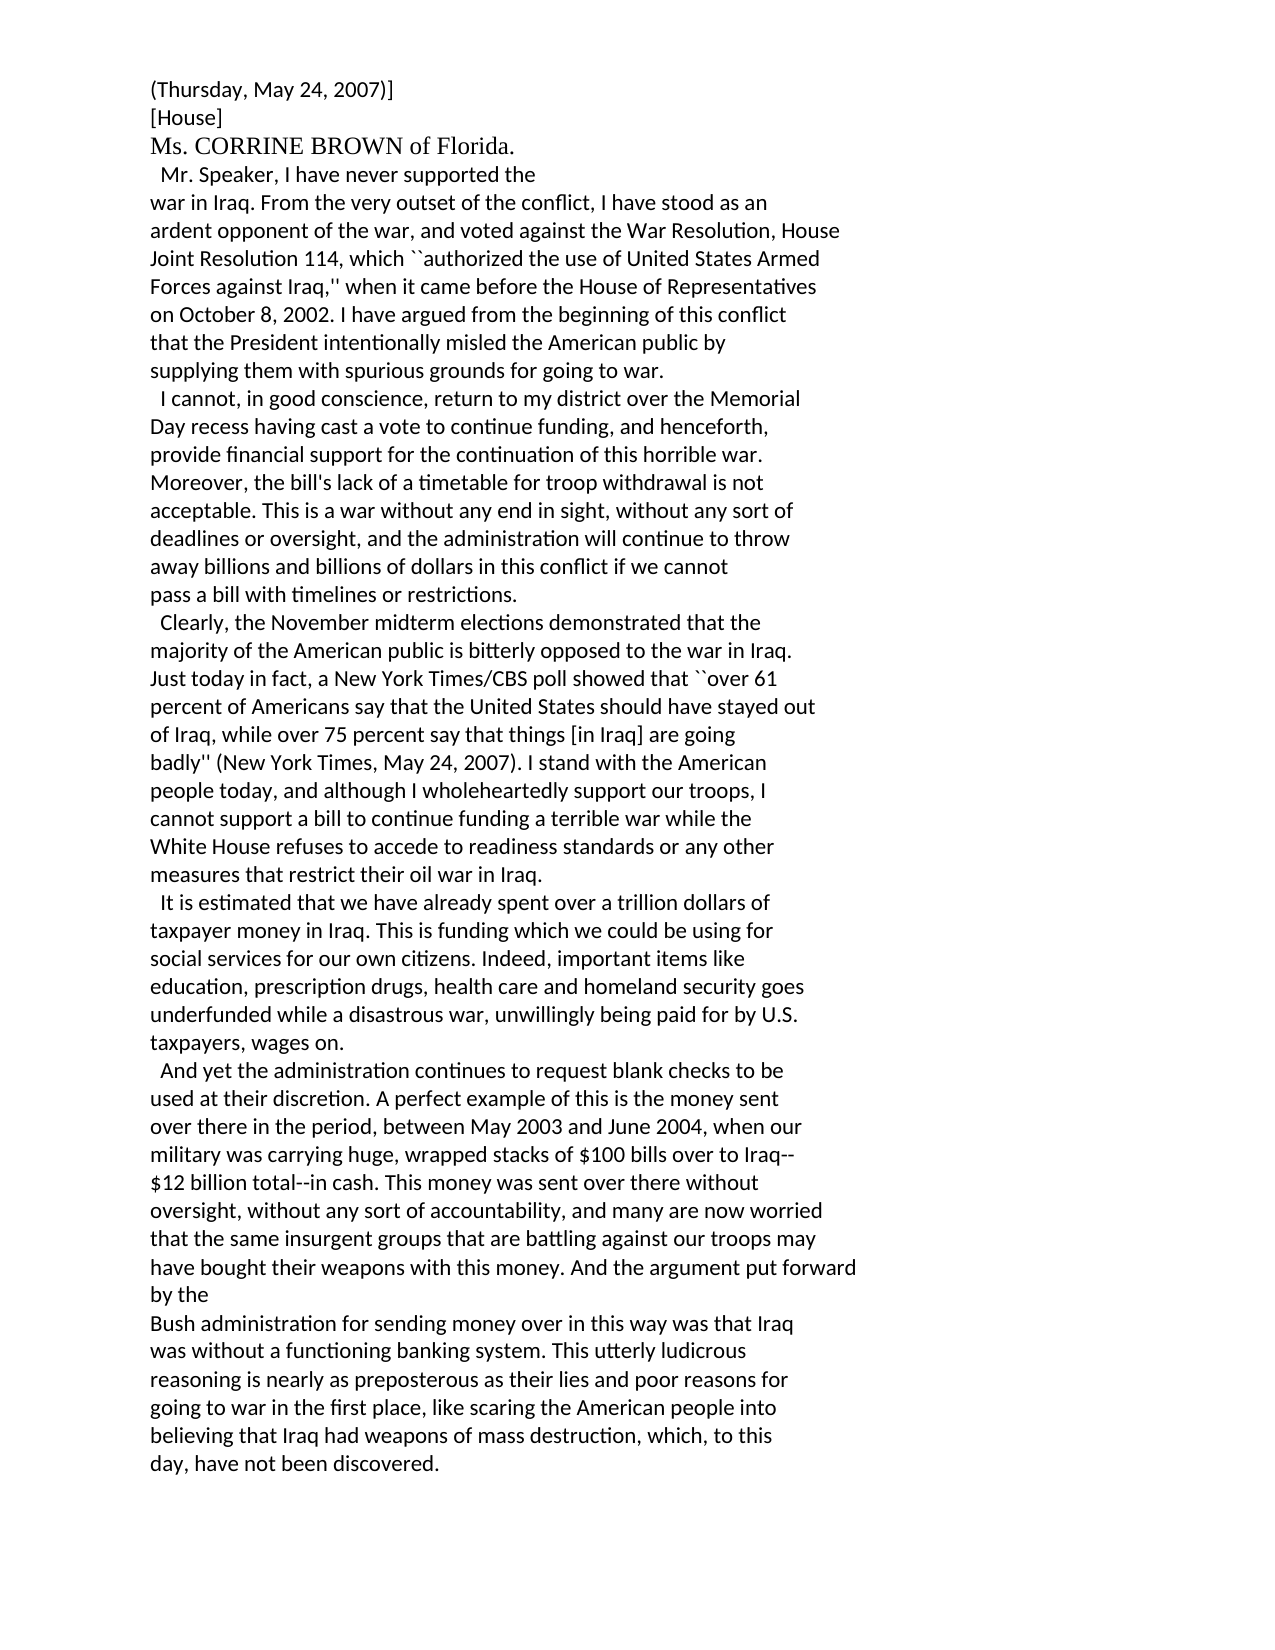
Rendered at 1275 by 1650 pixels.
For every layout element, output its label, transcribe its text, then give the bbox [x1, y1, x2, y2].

text by the [150, 1281, 1125, 1309]
text Clearly, the November midterm elections demonstrated that the [150, 608, 1125, 636]
text over there in the period, between May 2003 and June 2004, when our [150, 1112, 1125, 1141]
text used at their discretion. A perfect example of this is the money sent [150, 1084, 1125, 1112]
text ardent opponent of the war, and voted against the War Resolution, House [150, 216, 1125, 244]
text people today, and although I wholeheartedly support our troops, I [150, 776, 1125, 804]
text And yet the administration continues to request blank checks to be [150, 1056, 1125, 1084]
text majority of the American public is bitterly opposed to the war in Iraq. [150, 636, 1125, 664]
text measures that restrict their oil war in Iraq. [150, 860, 1125, 888]
text Forces against Iraq,'' when it came before the House of Representatives [150, 272, 1125, 300]
text I cannot, in good conscience, return to my district over the Memorial [150, 384, 1125, 412]
text White House refuses to accede to readiness standards or any other [150, 832, 1125, 860]
text Moreover, the bill's lack of a timetable for troop withdrawal is not [150, 468, 1125, 496]
text acceptable. This is a war without any end in sight, without any sort of [150, 496, 1125, 524]
text cannot support a bill to continue funding a terrible war while the [150, 804, 1125, 832]
text have bought their weapons with this money. And the argument put forward [150, 1253, 1125, 1281]
text percent of Americans say that the United States should have stayed out [150, 692, 1125, 720]
text supplying them with spurious grounds for going to war. [150, 356, 1125, 384]
text taxpayer money in Iraq. This is funding which we could be using for [150, 916, 1125, 944]
text taxpayers, wages on. [150, 1028, 1125, 1056]
text social services for our own citizens. Indeed, important items like [150, 944, 1125, 972]
text Mr. Speaker, I have never supported the [150, 160, 1125, 188]
text on October 8, 2002. I have argued from the beginning of this conflict [150, 300, 1125, 328]
text that the same insurgent groups that are battling against our troops may [150, 1224, 1125, 1253]
text It is estimated that we have already spent over a trillion dollars of [150, 888, 1125, 916]
text Joint Resolution 114, which ``authorized the use of United States Armed [150, 244, 1125, 272]
text pass a bill with timelines or restrictions. [150, 580, 1125, 608]
text war in Iraq. From the very outset of the conflict, I have stood as an [150, 188, 1125, 216]
text Bush administration for sending money over in this way was that Iraq [150, 1309, 1125, 1337]
text believing that Iraq had weapons of mass destruction, which, to this [150, 1421, 1125, 1449]
text deadlines or oversight, and the administration will continue to throw [150, 524, 1125, 552]
text military was carrying huge, wrapped stacks of $100 bills over to Iraq-- [150, 1141, 1125, 1168]
text Just today in fact, a New York Times/CBS poll showed that ``over 61 [150, 664, 1125, 692]
text that the President intentionally misled the American public by [150, 328, 1125, 356]
text education, prescription drugs, health care and homeland security goes [150, 972, 1125, 1000]
text reasoning is nearly as preposterous as their lies and poor reasons for [150, 1365, 1125, 1393]
text oversight, without any sort of accountability, and many are now worried [150, 1197, 1125, 1224]
text going to war in the first place, like scaring the American people into [150, 1393, 1125, 1421]
text away billions and billions of dollars in this conflict if we cannot [150, 552, 1125, 580]
text badly'' (New York Times, May 24, 2007). I stand with the American [150, 748, 1125, 776]
text Day recess having cast a vote to continue funding, and henceforth, [150, 412, 1125, 440]
text provide financial support for the continuation of this horrible war. [150, 440, 1125, 468]
text of Iraq, while over 75 percent say that things [in Iraq] are going [150, 720, 1125, 748]
text was without a functioning banking system. This utterly ludicrous [150, 1337, 1125, 1365]
text day, have not been discovered. [150, 1449, 1125, 1477]
text underfunded while a disastrous war, unwillingly being paid for by U.S. [150, 1000, 1125, 1028]
text $12 billion total--in cash. This money was sent over there without [150, 1168, 1125, 1197]
